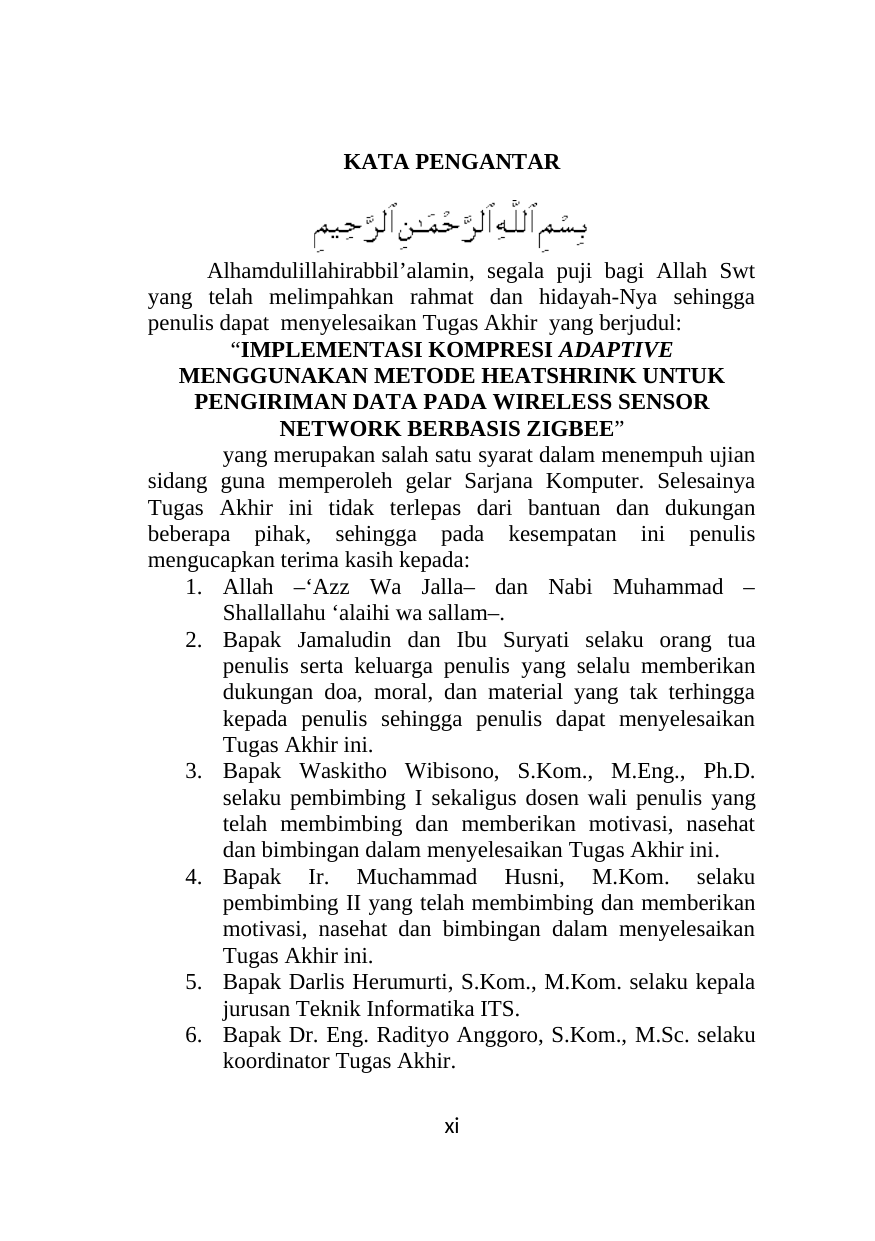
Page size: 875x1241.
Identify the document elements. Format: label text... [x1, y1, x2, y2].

list Bapak Ir. Muchammad Husni, M.Kom. selaku pembimbing II yang telah membimbing dan memberikan motivasi, nasehat dan bimbingan dalam menyelesaikan Tugas Akhir ini. [185, 863, 756, 968]
picture [314, 200, 590, 257]
text yang merupakan salah satu syarat dalam menempuh ujian sidang guna memperoleh gelar Sarjana Komputer. Selesainya Tugas Akhir ini tidak terlepas dari bantuan dan dukungan beberapa pihak, sehingga pada kesempatan ini penulis mengucapkan terima kasih kepada: [148, 441, 756, 573]
text “IMPLEMENTASI KOMPRESI ADAPTIVE MENGGUNAKAN METODE HEATSHRINK UNTUK PENGIRIMAN DATA PADA WIRELESS SENSOR NETWORK BERBASIS ZIGBEE” [148, 336, 756, 441]
list Bapak Dr. Eng. Radityo Anggoro, S.Kom., M.Sc. selaku koordinator Tugas Akhir. [185, 1021, 756, 1074]
list Allah –‘Azz Wa Jalla– dan Nabi Muhammad –Shallallahu ‘alaihi wa sallam–. [185, 573, 756, 626]
list Bapak Jamaludin dan Ibu Suryati selaku orang tua penulis serta keluarga penulis yang selalu memberikan dukungan doa, moral, dan material yang tak terhingga kepada penulis sehingga penulis dapat menyelesaikan Tugas Akhir ini. [185, 626, 756, 757]
text KATA PENGANTAR [148, 148, 756, 174]
text Alhamdulillahirabbil’alamin, segala puji bagi Allah Swt yang telah melimpahkan rahmat dan hidayah-Nya sehingga penulis dapat menyelesaikan Tugas Akhir yang berjudul: [148, 257, 756, 336]
list Bapak Darlis Herumurti, S.Kom., M.Kom. selaku kepala jurusan Teknik Informatika ITS. [185, 968, 756, 1021]
list Bapak Waskitho Wibisono, S.Kom., M.Eng., Ph.D. selaku pembimbing I sekaligus dosen wali penulis yang telah membimbing dan memberikan motivasi, nasehat dan bimbingan dalam menyelesaikan Tugas Akhir ini. [185, 757, 756, 863]
